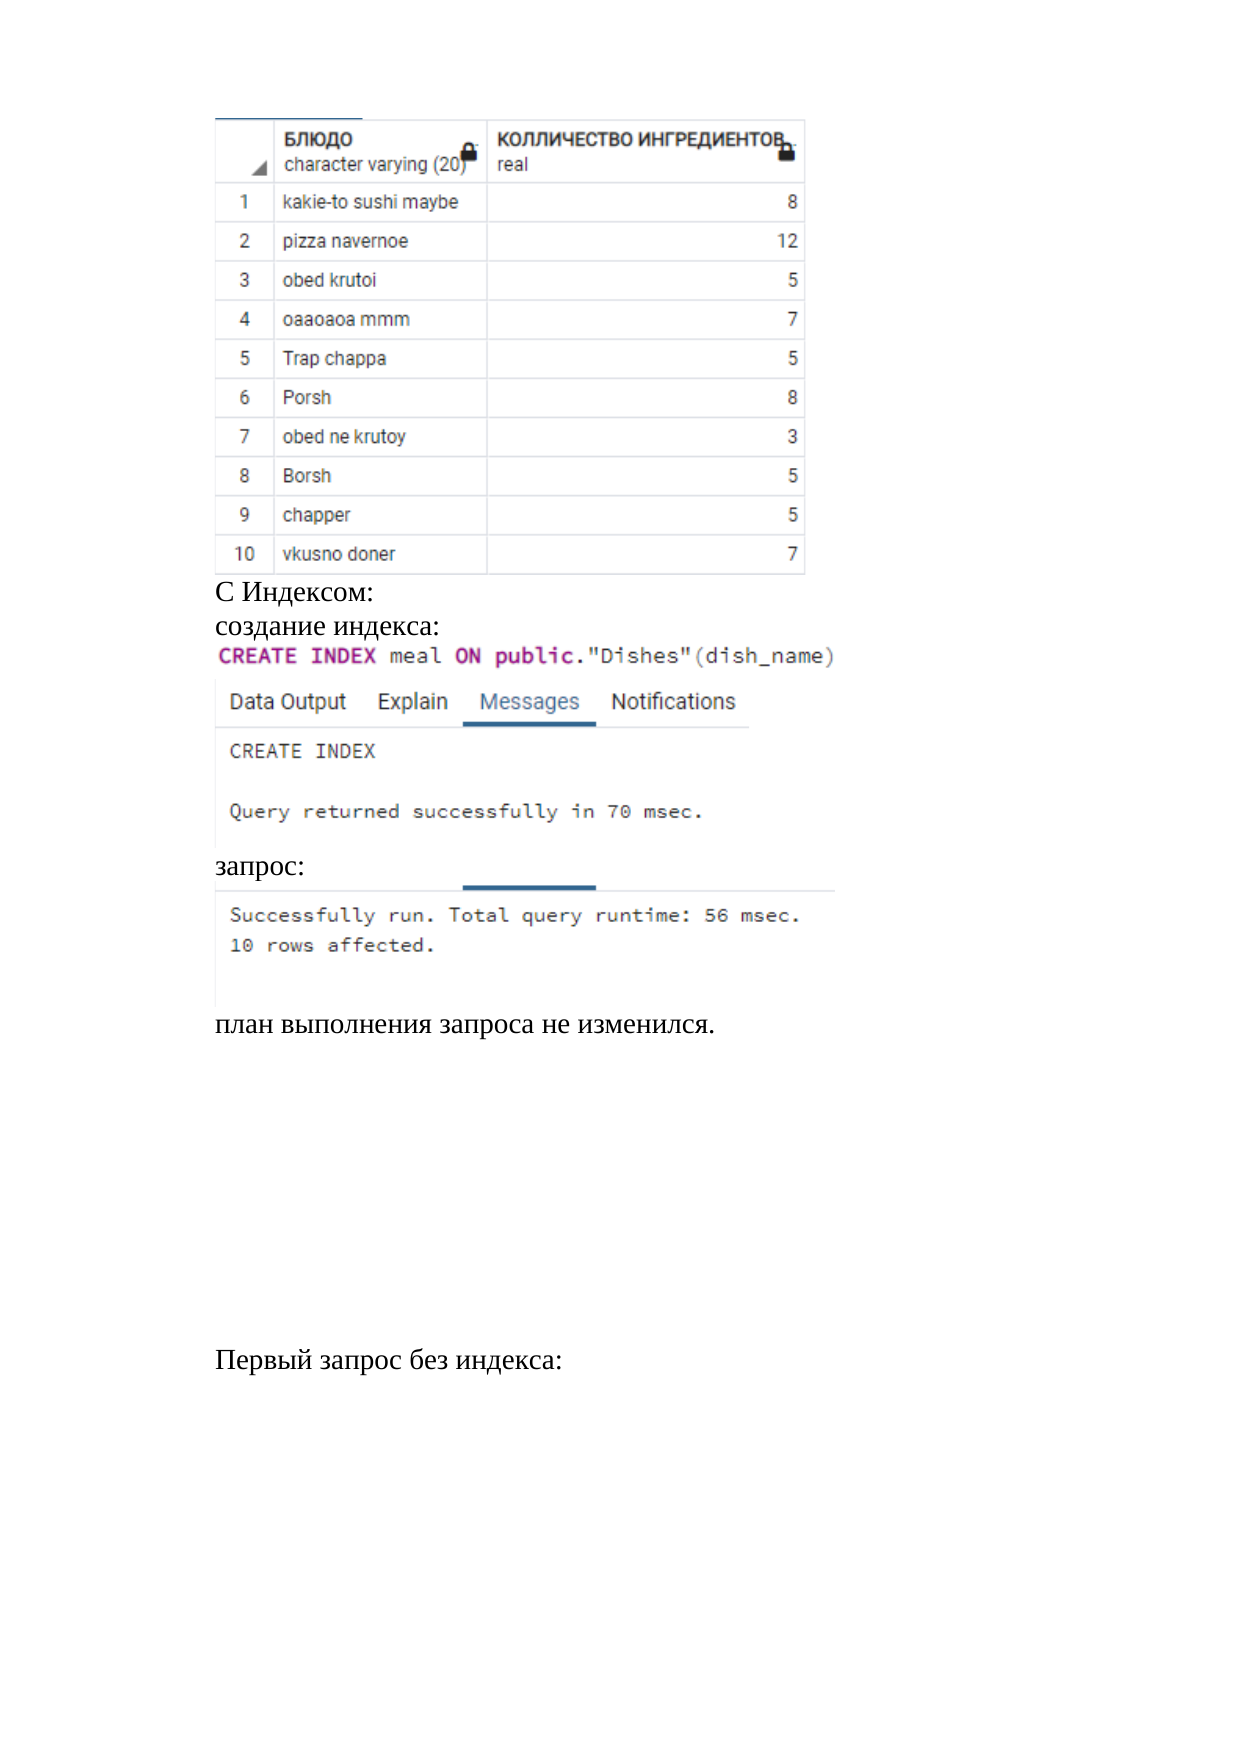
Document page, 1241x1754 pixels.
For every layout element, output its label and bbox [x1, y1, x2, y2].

list [177, 118, 1152, 1375]
picture [214, 641, 842, 848]
picture [214, 881, 835, 1007]
picture [214, 118, 806, 575]
